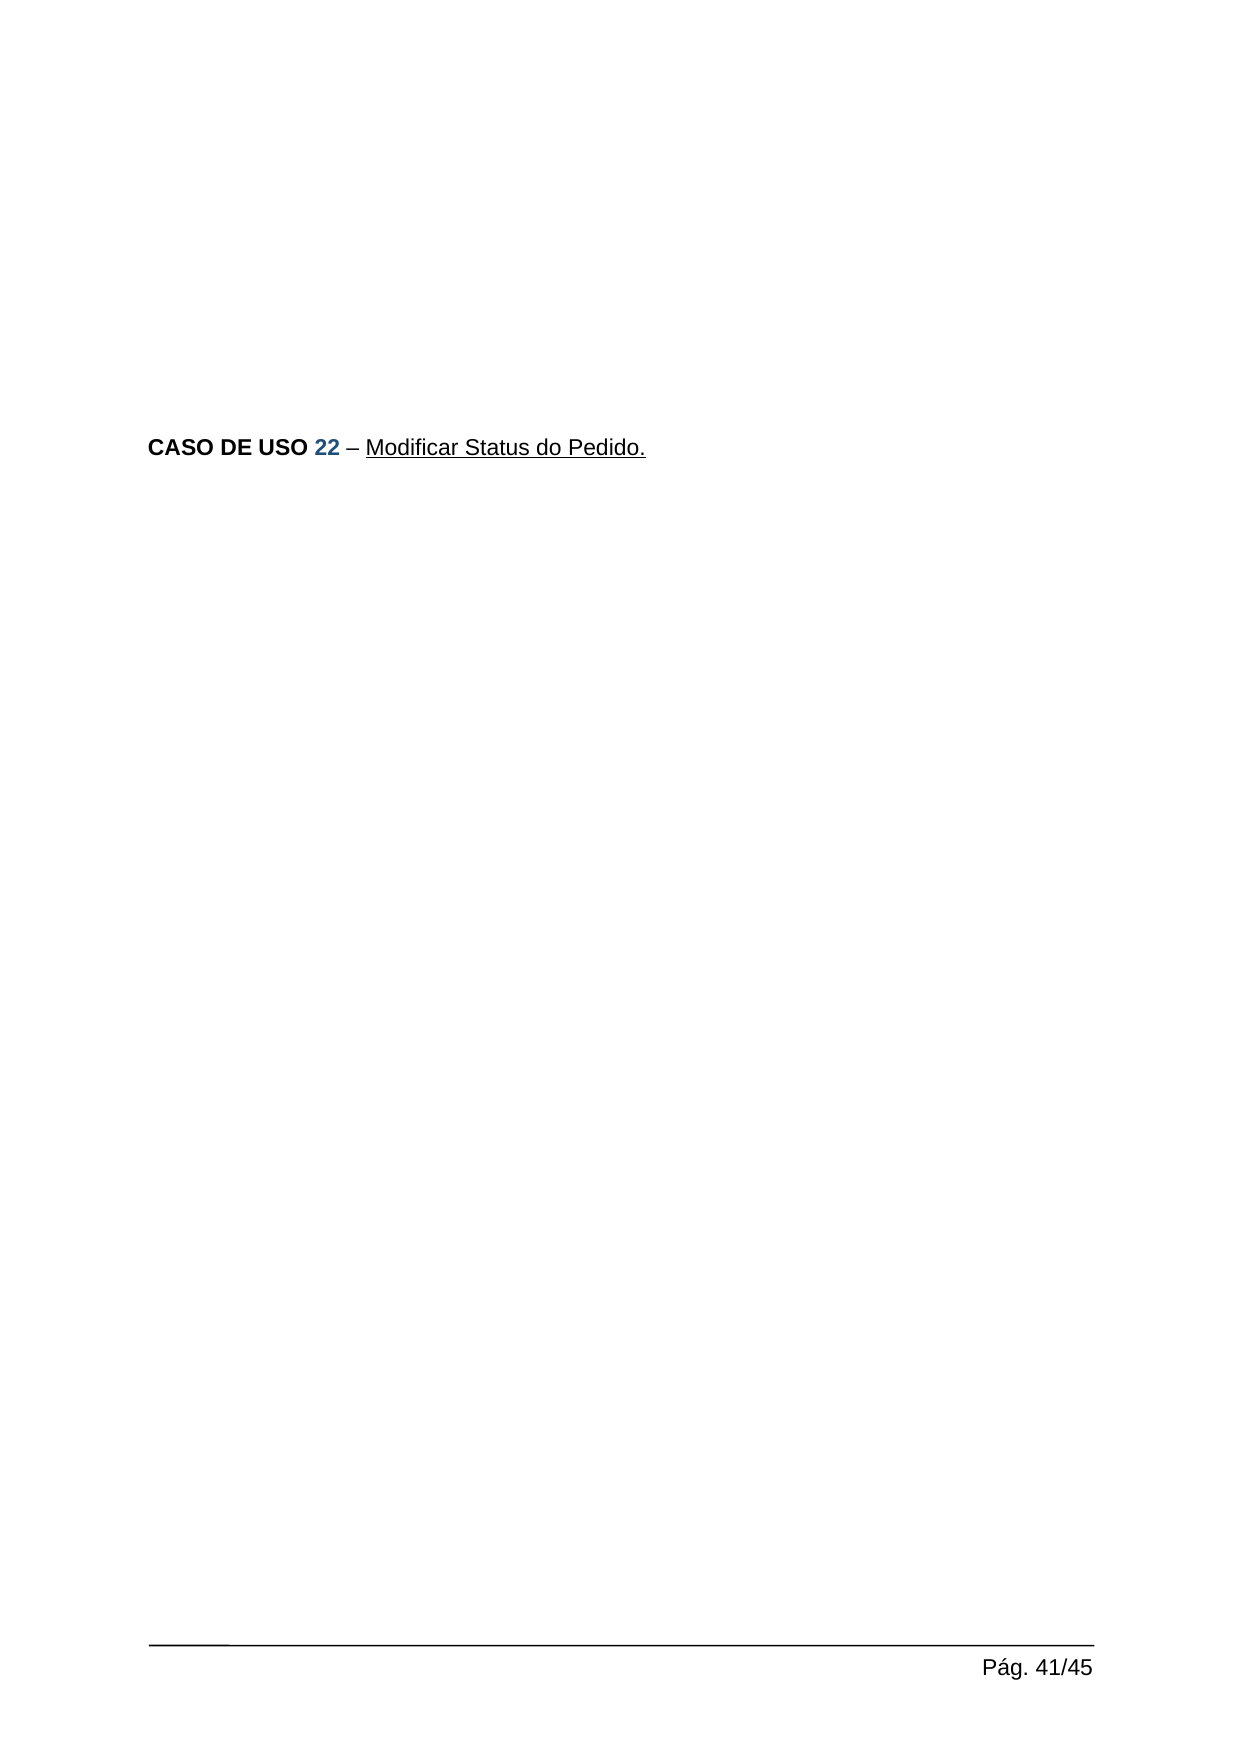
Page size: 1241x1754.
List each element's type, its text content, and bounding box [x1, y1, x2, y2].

text CASO DE USO 22 – Modificar Status do Pedido. [148, 434, 1093, 461]
